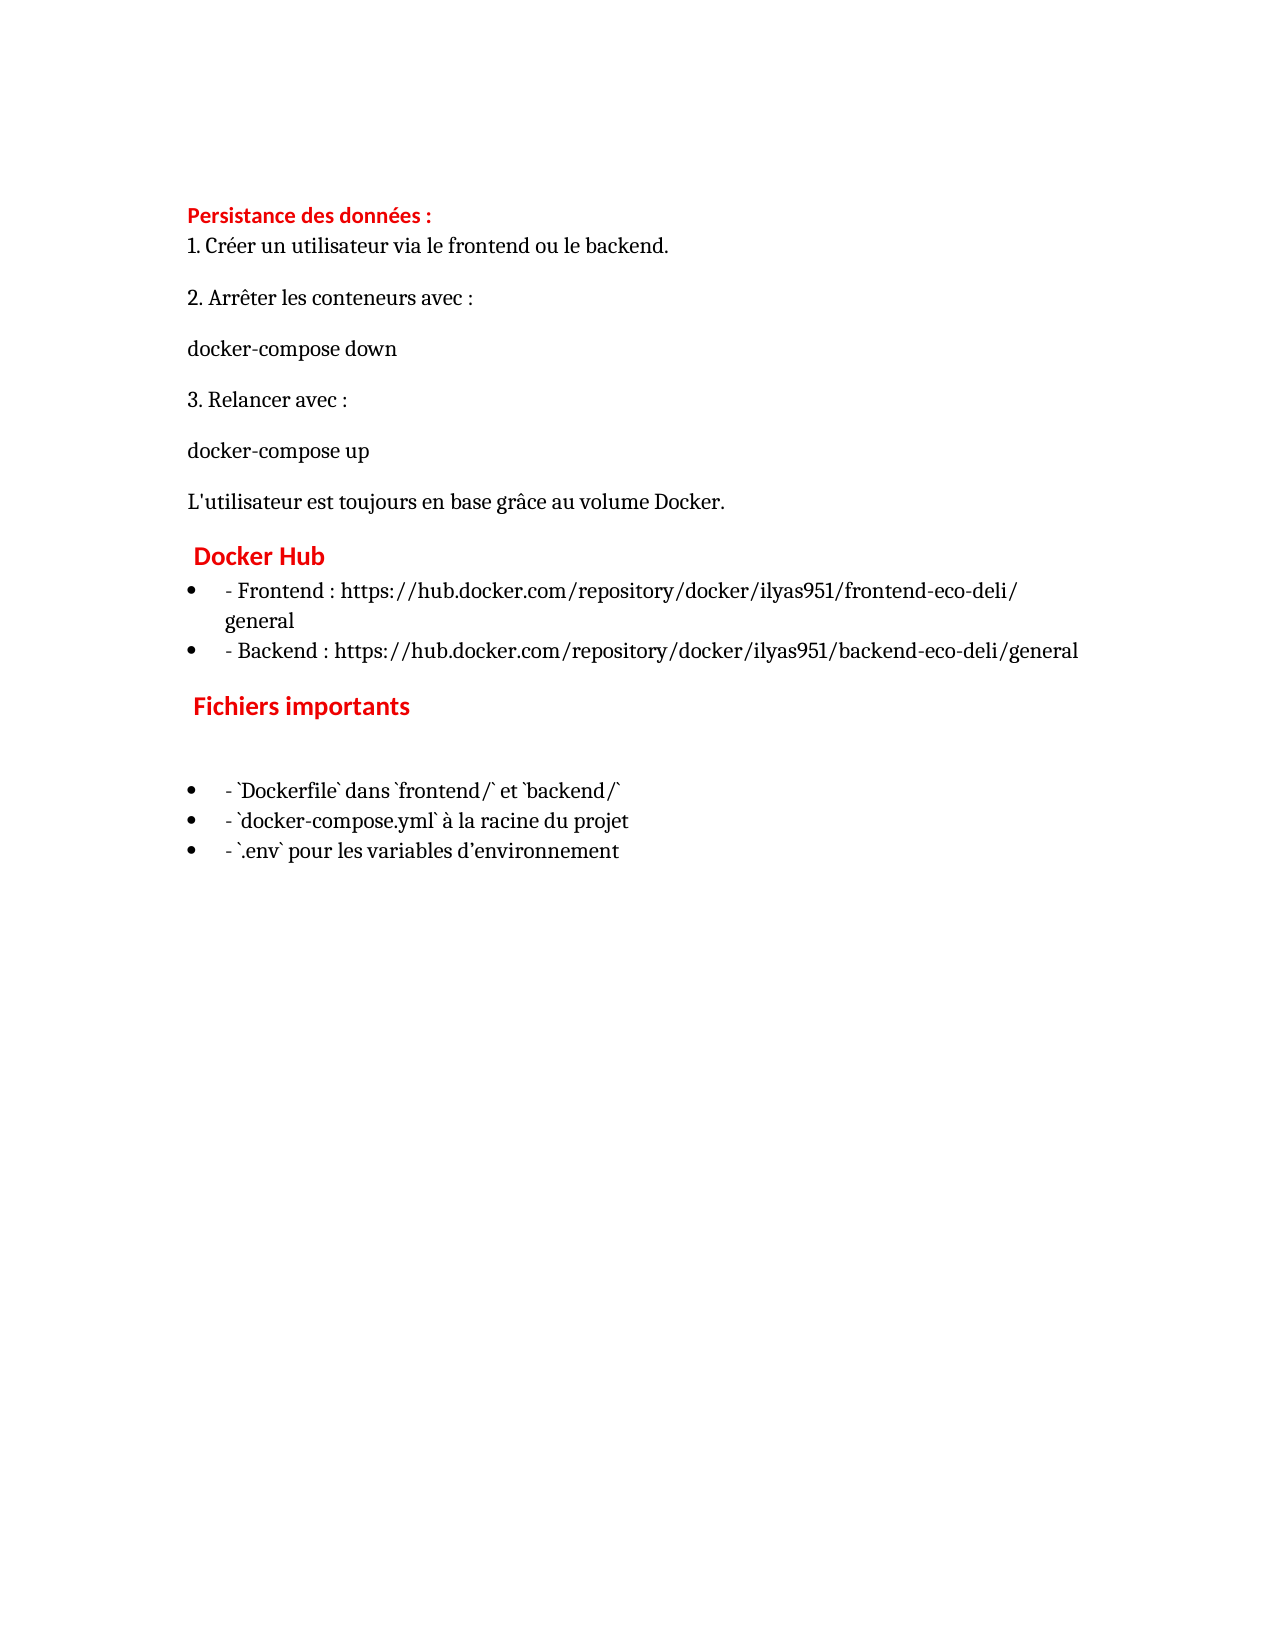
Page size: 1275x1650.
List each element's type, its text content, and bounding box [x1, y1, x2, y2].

text 3. Relancer avec : [187, 386, 1087, 413]
text 2. Arrêter les conteneurs avec : [187, 284, 1087, 311]
subtitle Fichiers importants [187, 689, 1087, 722]
list - Backend : https://hub.docker.com/repository/docker/ilyas951/backend-eco-deli/general [187, 638, 1087, 664]
text 1. Créer un utilisateur via le frontend ou le backend. [187, 233, 1087, 259]
subtitle Persistance des données : [187, 201, 1087, 229]
list - `.env` pour les variables d’environnement [187, 838, 1087, 864]
text L'utilisateur est toujours en base grâce au volume Docker. [187, 488, 1087, 515]
text docker-compose down [187, 335, 1087, 362]
subtitle Docker Hub [187, 539, 1087, 572]
list - `docker-compose.yml` à la racine du projet [187, 808, 1087, 834]
text docker-compose up [187, 437, 1087, 464]
list - `Dockerfile` dans `frontend/` et `backend/` [187, 778, 1087, 804]
list - Frontend : https://hub.docker.com/repository/docker/ilyas951/frontend-eco-deli/general [187, 577, 1087, 634]
